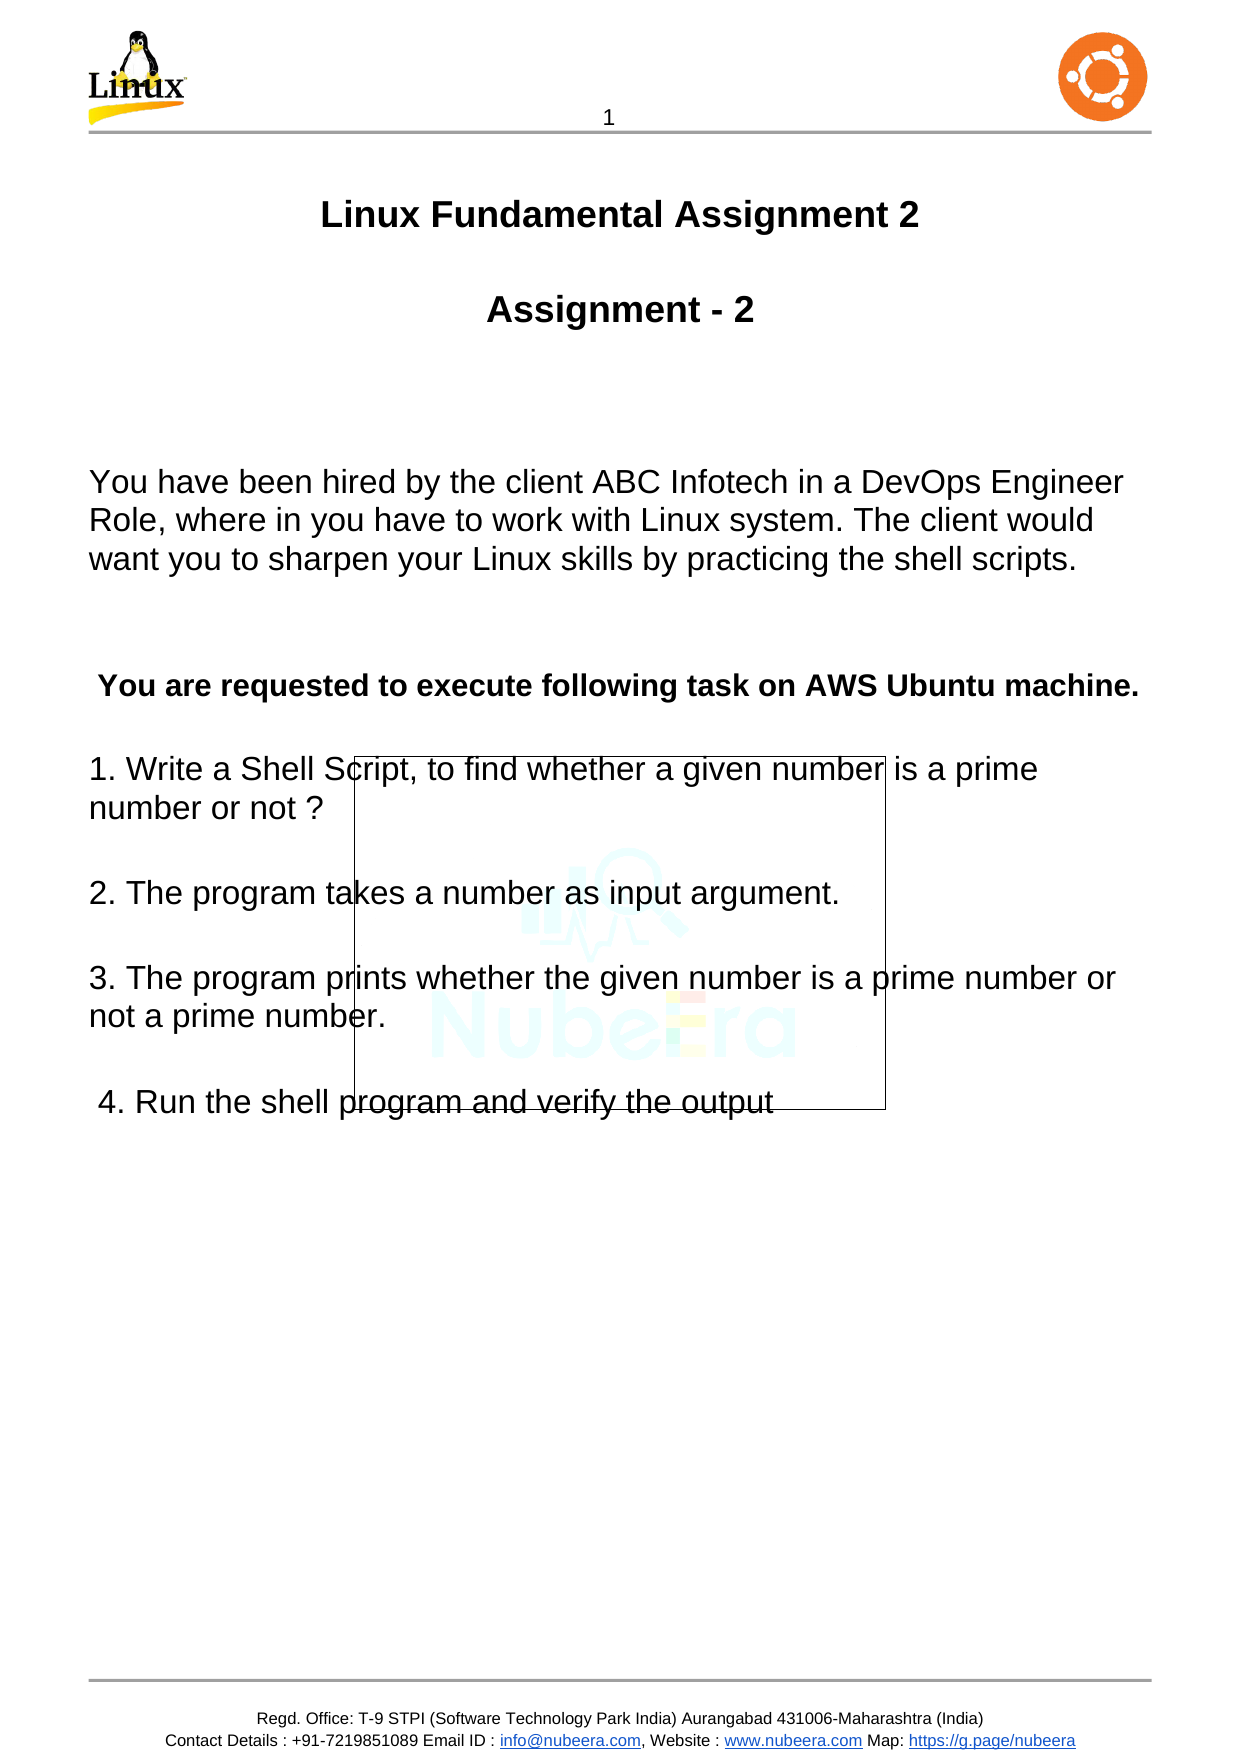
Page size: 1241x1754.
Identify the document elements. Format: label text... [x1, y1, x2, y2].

text 4. Run the shell program and verify the output [88, 1082, 1152, 1120]
text You have been hired by the client ABC Infotech in a DevOps Engineer Role, where in you have to work with Linux system. The client would want you to sharpen your Linux skills by practicing the shell scripts. [88, 462, 1152, 577]
text Linux Fundamental Assignment 2 [88, 192, 1152, 235]
text 1. Write a Shell Script, to find whether a given number is a prime number or not ? [88, 749, 1152, 826]
text 2. The program takes a number as input argument. [88, 873, 1152, 911]
text You are requested to execute following task on AWS Ubuntu machine. [88, 667, 1152, 702]
text 3. The program prints whether the given number is a prime number or not a prime number. [88, 958, 1152, 1035]
picture [1053, 27, 1152, 126]
text Assignment - 2 [88, 287, 1152, 330]
picture [88, 27, 188, 126]
